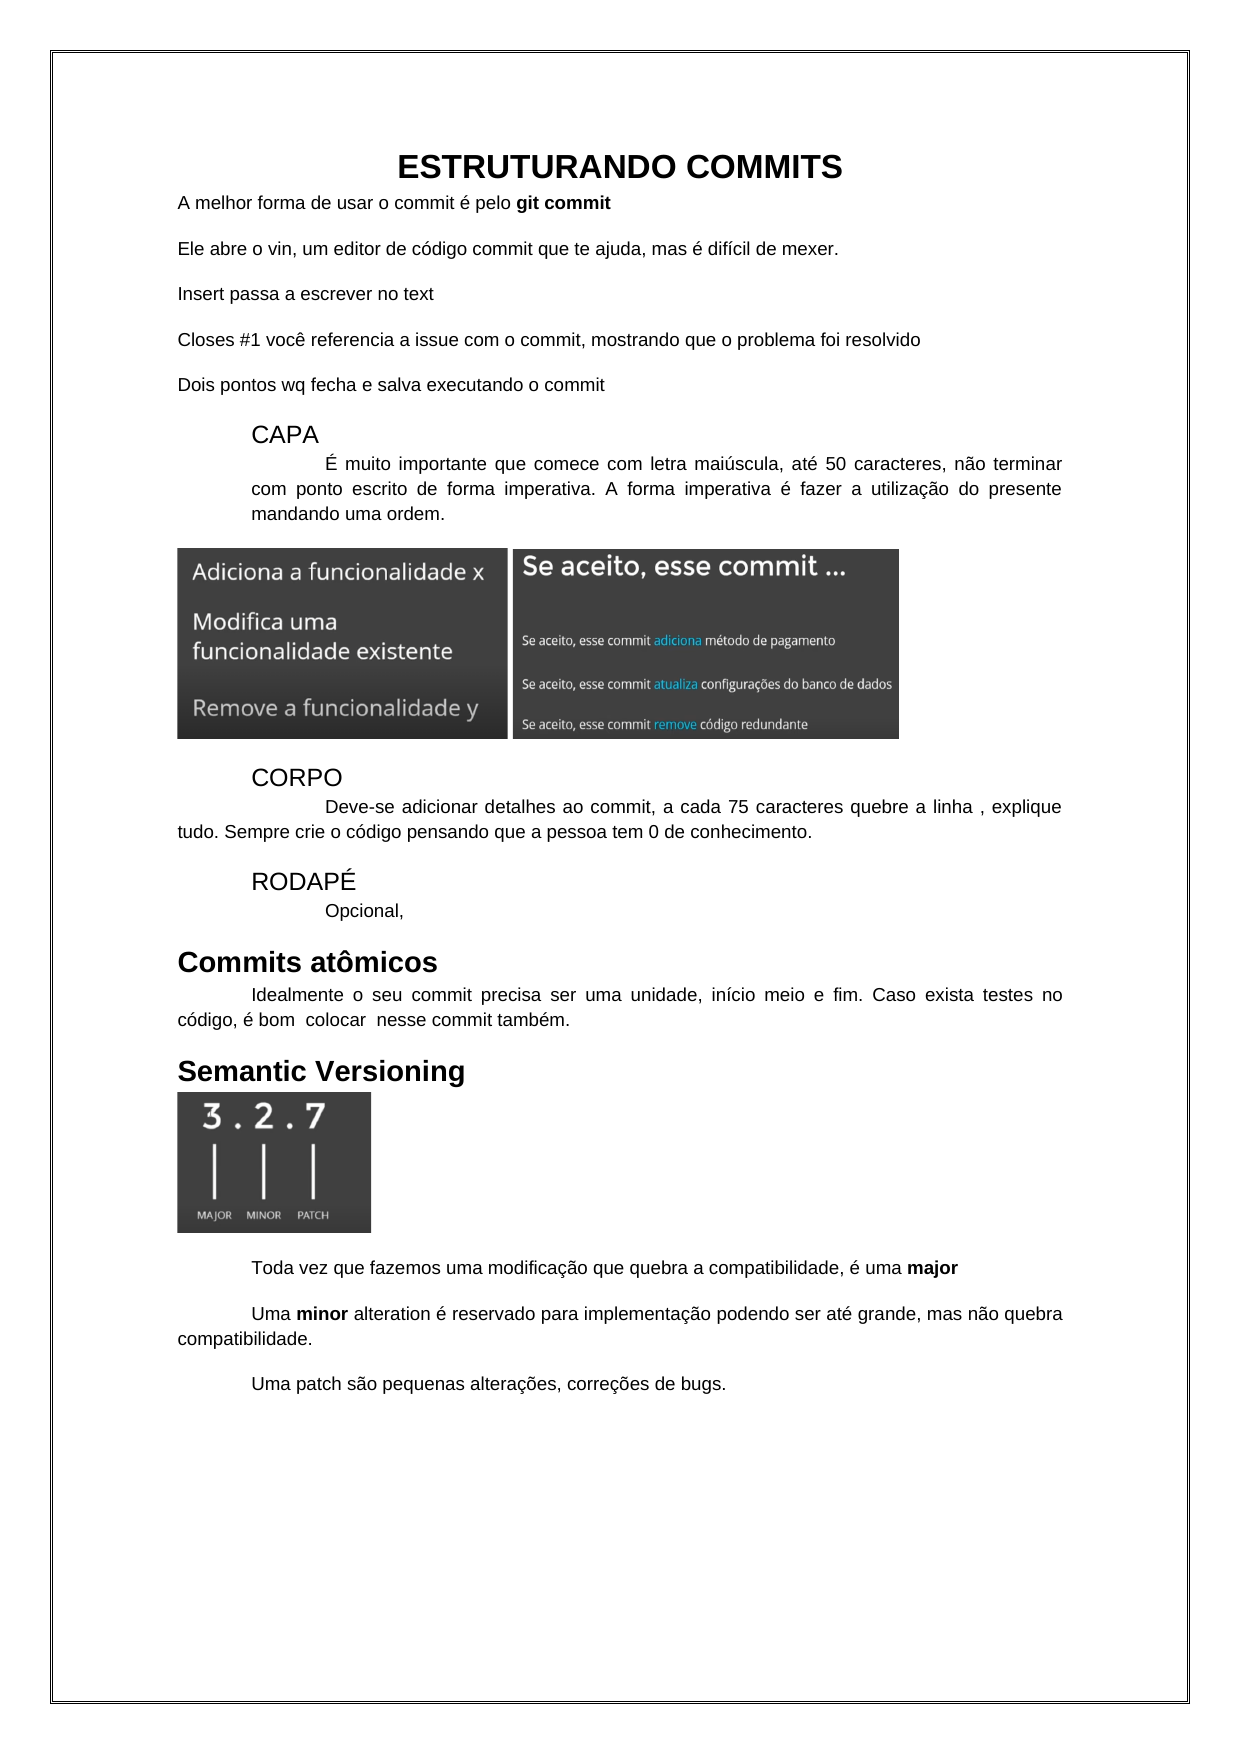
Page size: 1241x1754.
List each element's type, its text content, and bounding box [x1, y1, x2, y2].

picture [512, 549, 899, 739]
subtitle ESTRUTURANDO COMMITS [177, 148, 1063, 186]
text Dois pontos wq fecha e salva executando o commit [177, 374, 1063, 396]
text Uma patch são pequenas alterações, correções de bugs. [177, 1373, 1063, 1395]
subtitle Commits atômicos [177, 945, 1063, 979]
text Toda vez que fazemos uma modificação que quebra a compatibilidade, é uma major [177, 1257, 1063, 1279]
text Idealmente o seu commit precisa ser uma unidade, início meio e fim. Caso exista testes no código, é bom colocar nesse commit também. [177, 984, 1063, 1030]
subtitle CAPA [177, 420, 1063, 449]
text É muito importante que comece com letra maiúscula, até 50 caracteres, não terminar com ponto escrito de forma imperativa. A forma imperativa é fazer a utilização do presente mandando uma ordem. [251, 453, 1063, 524]
subtitle CORPO [177, 763, 1063, 792]
text Opcional, [177, 899, 1063, 921]
text Ele abre o vin, um editor de código commit que te ajuda, mas é difícil de mexer. [177, 237, 1063, 259]
picture [177, 1092, 372, 1233]
text Uma minor alteration é reservado para implementação podendo ser até grande, mas não quebra compatibilidade. [177, 1303, 1063, 1349]
subtitle RODAPÉ [177, 866, 1063, 895]
text Insert passa a escrever no text [177, 283, 1063, 304]
picture [177, 548, 508, 739]
text Deve-se adicionar detalhes ao commit, a cada 75 caracteres quebre a linha , explique tudo. Sempre crie o código pensando que a pessoa tem 0 de conhecimento. [177, 796, 1063, 842]
subtitle Semantic Versioning [177, 1054, 1063, 1088]
text Closes #1 você referencia a issue com o commit, mostrando que o problema foi resolvido [177, 329, 1063, 350]
text A melhor forma de usar o commit é pelo git commit [177, 192, 1063, 213]
